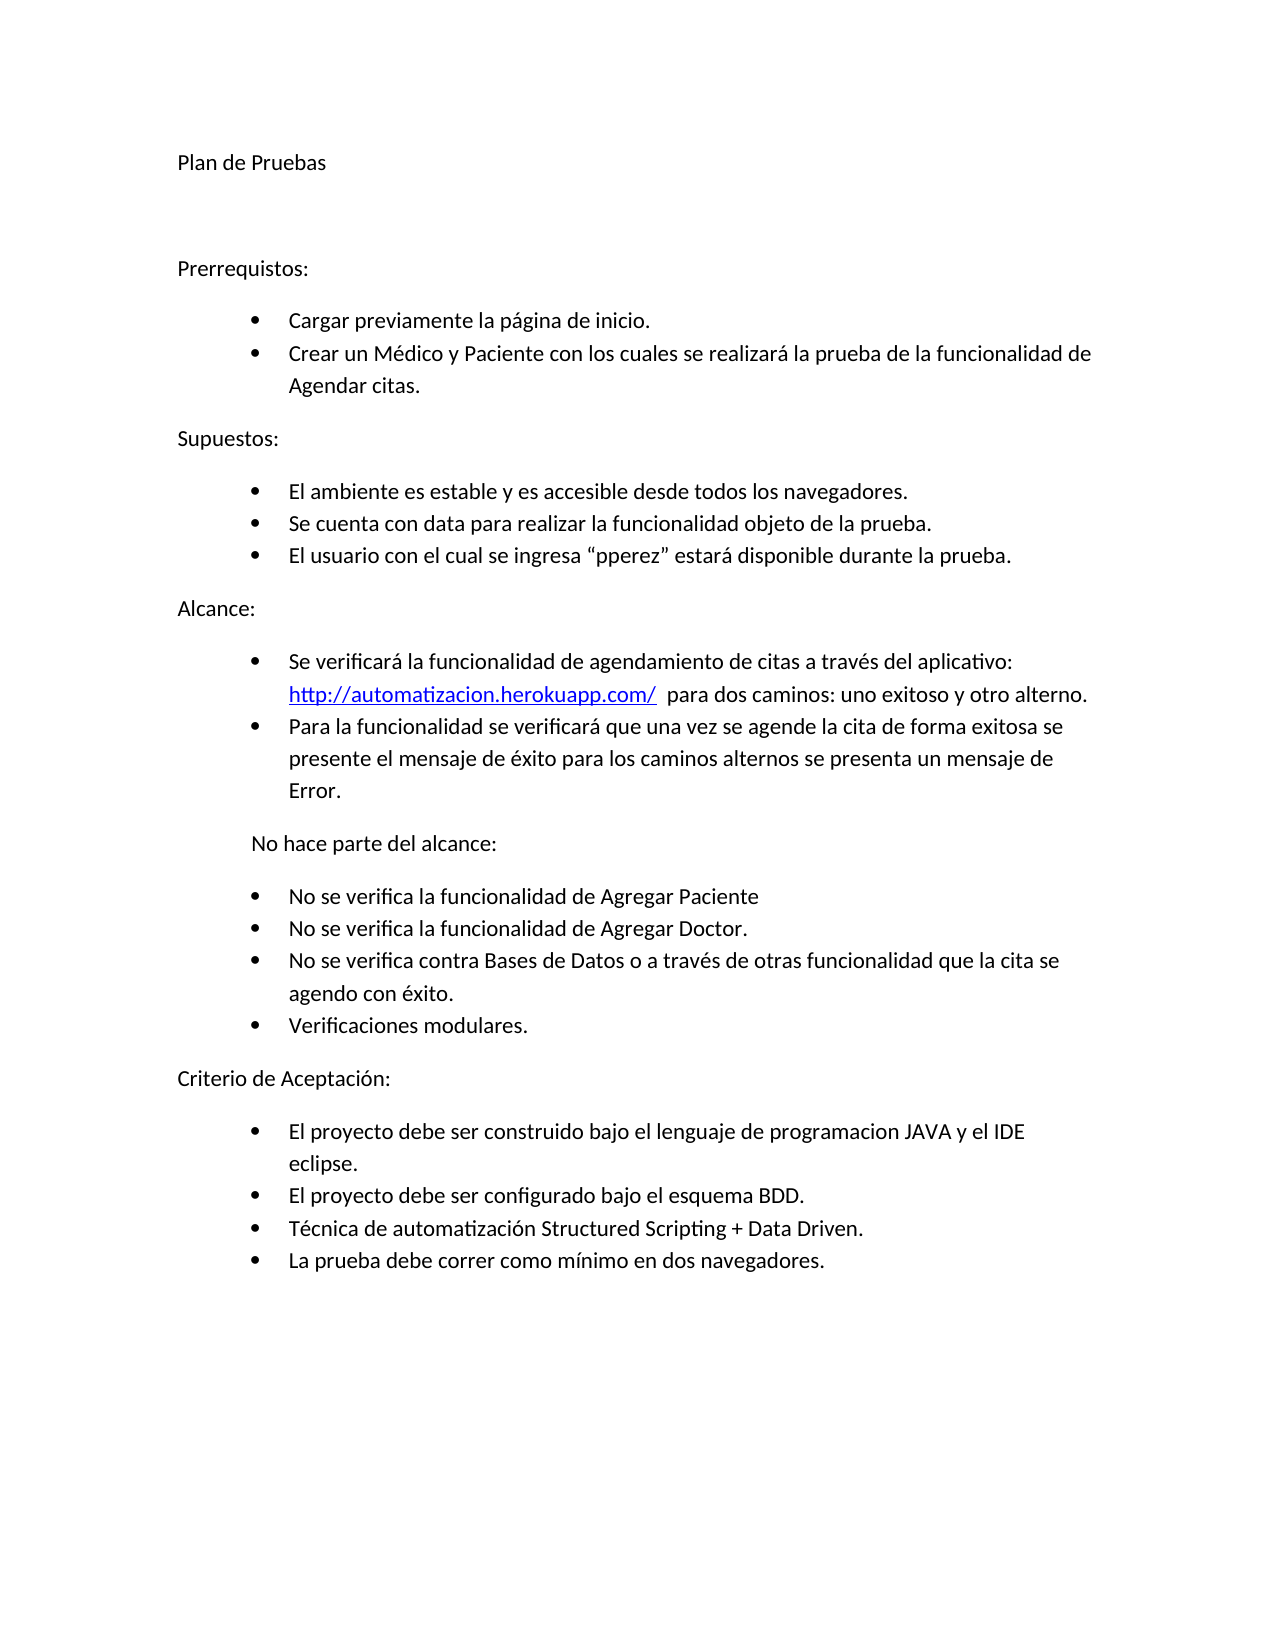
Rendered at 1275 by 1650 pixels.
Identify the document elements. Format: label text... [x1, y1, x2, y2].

list Se cuenta con data para realizar la funcionalidad objeto de la prueba. [251, 509, 1098, 537]
list El ambiente es estable y es accesible desde todos los navegadores. [251, 477, 1098, 505]
text Alcance: [177, 594, 1098, 622]
text Criterio de Aceptación: [177, 1064, 1098, 1092]
list No se verifica la funcionalidad de Agregar Doctor. [251, 914, 1098, 942]
list Para la funcionalidad se verificará que una vez se agende la cita de forma exitosa se presente el mensaje de éxito para los caminos alternos se presenta un mensaje de Error. [251, 712, 1098, 804]
list Se verificará la funcionalidad de agendamiento de citas a través del aplicativo: http://automatizacion.herokuapp.com/ para dos caminos: uno exitoso y otro alterno. [251, 647, 1098, 708]
list El proyecto debe ser construido bajo el lenguaje de programacion JAVA y el IDE eclipse. [251, 1117, 1098, 1177]
text Supuestos: [177, 424, 1098, 452]
list Técnica de automatización Structured Scripting + Data Driven. [251, 1214, 1098, 1242]
text Plan de Pruebas [177, 148, 1098, 176]
text No hace parte del alcance: [251, 829, 1098, 857]
list Verificaciones modulares. [251, 1011, 1098, 1039]
text Prerrequistos: [177, 254, 1098, 282]
list No se verifica contra Bases de Datos o a través de otras funcionalidad que la cita se agendo con éxito. [251, 947, 1098, 1007]
list La prueba debe correr como mínimo en dos navegadores. [251, 1246, 1098, 1274]
list Cargar previamente la página de inicio. [251, 307, 1098, 335]
list Crear un Médico y Paciente con los cuales se realizará la prueba de la funcionalidad de Agendar citas. [251, 339, 1098, 399]
list El usuario con el cual se ingresa “pperez” estará disponible durante la prueba. [251, 541, 1098, 569]
list El proyecto debe ser configurado bajo el esquema BDD. [251, 1181, 1098, 1209]
list No se verifica la funcionalidad de Agregar Paciente [251, 882, 1098, 910]
